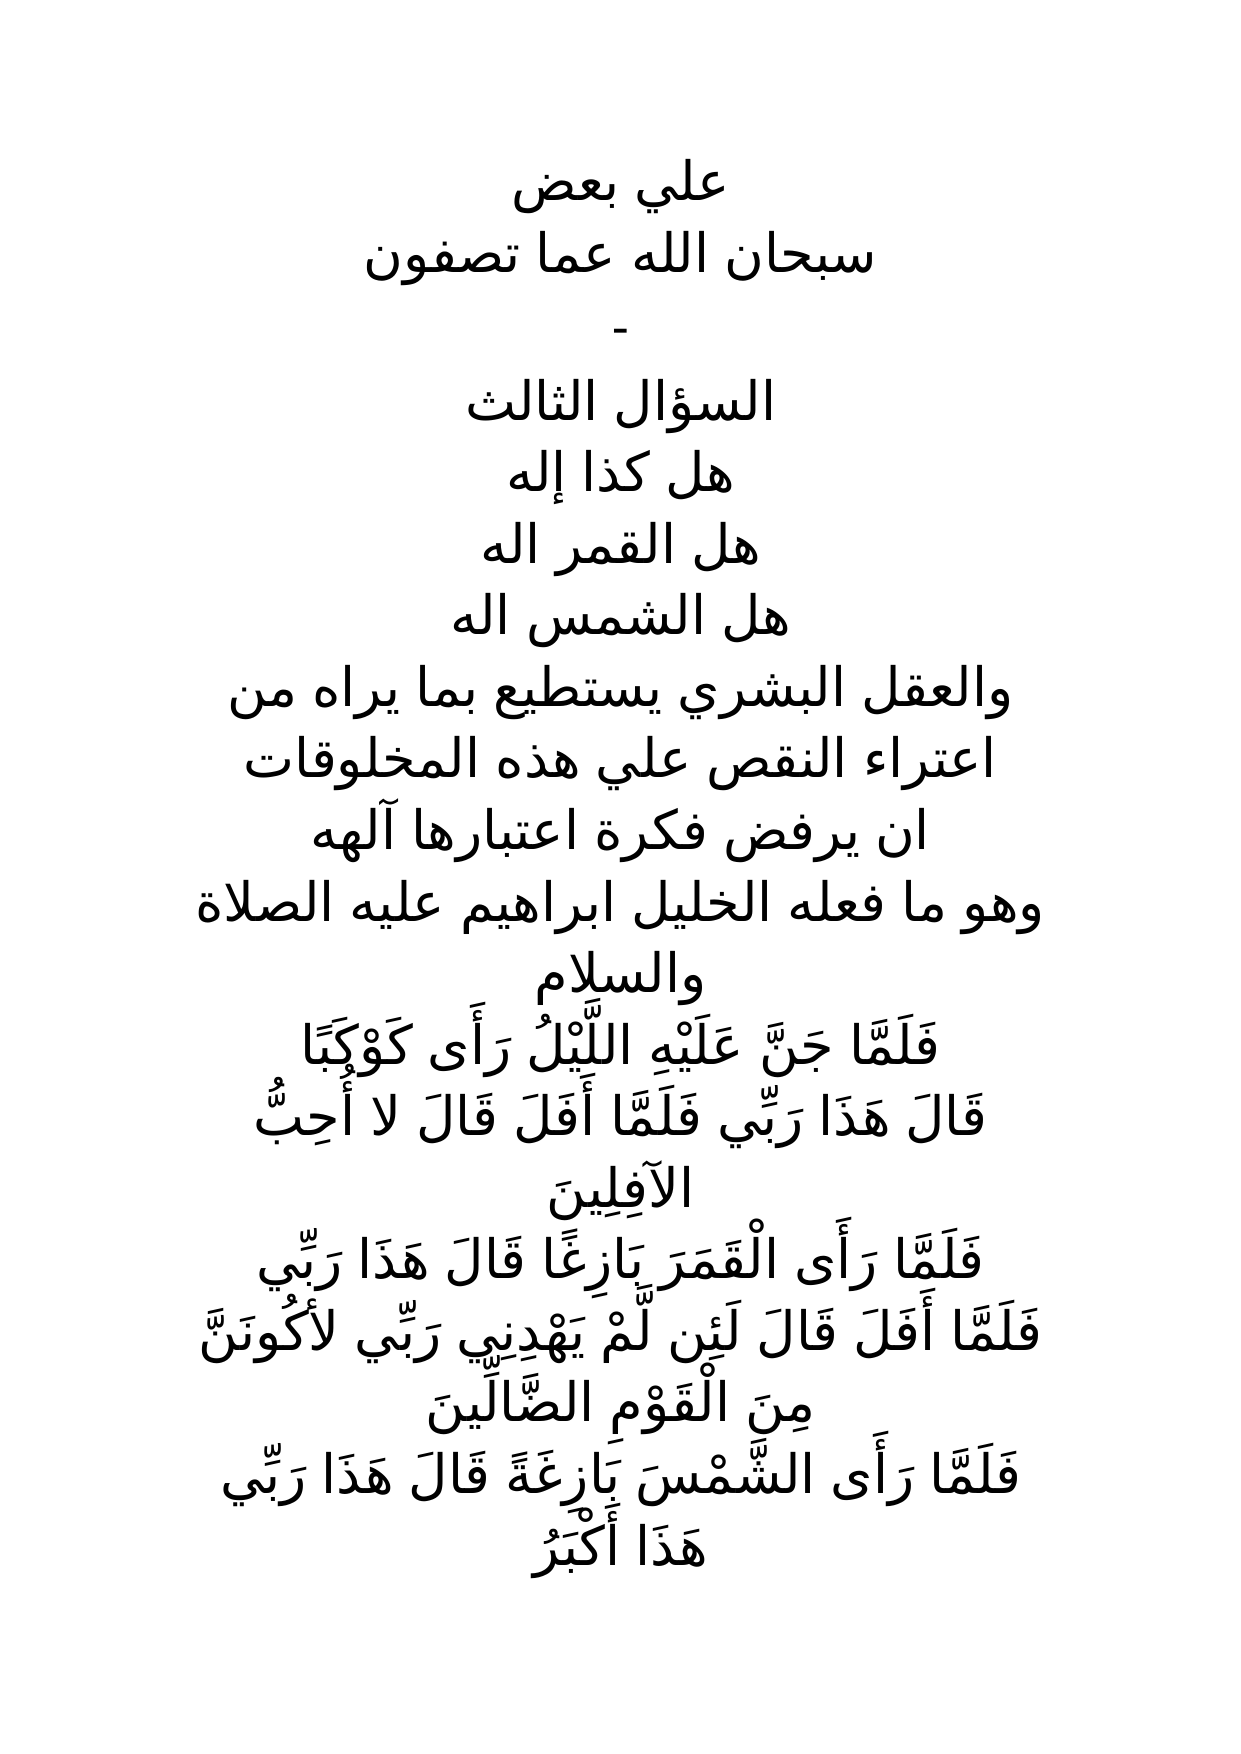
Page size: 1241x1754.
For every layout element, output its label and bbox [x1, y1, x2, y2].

text [187, 150, 1053, 1576]
